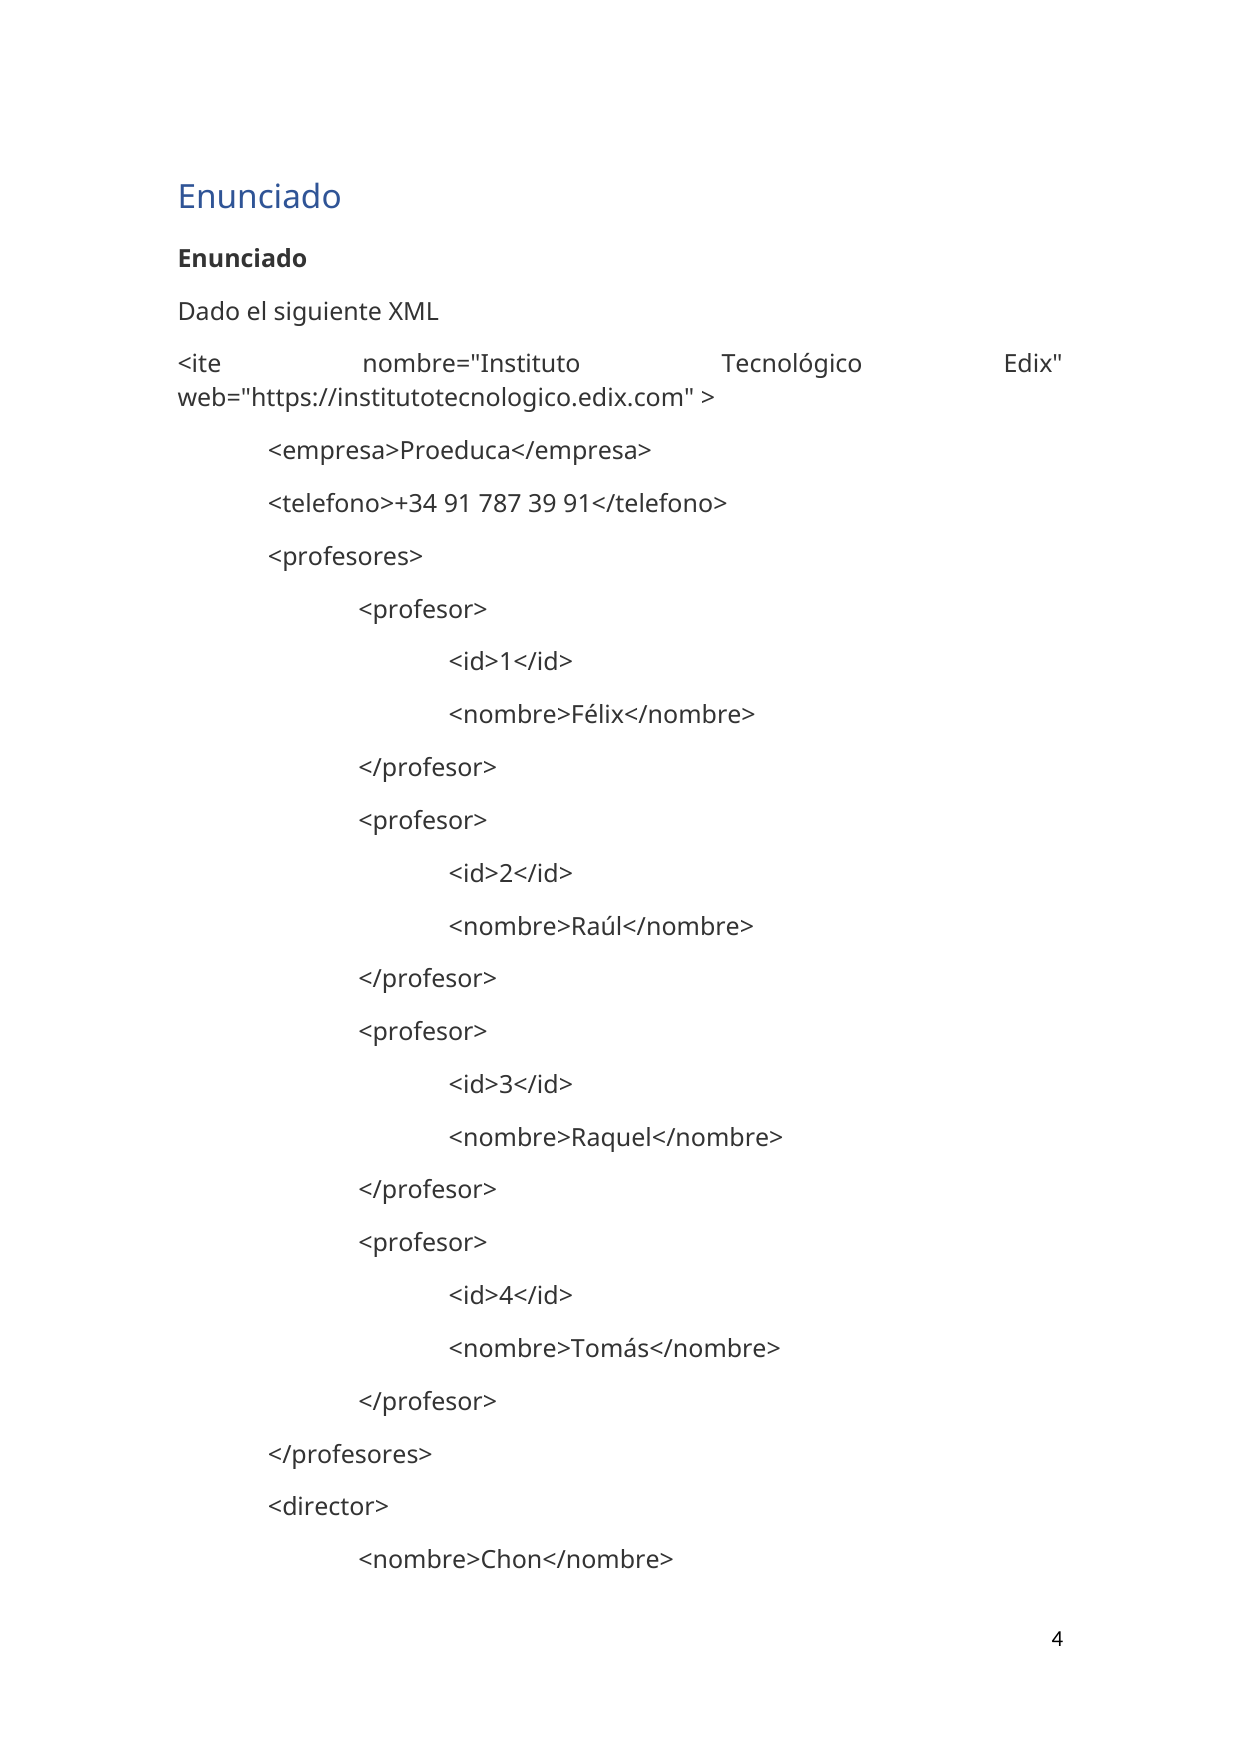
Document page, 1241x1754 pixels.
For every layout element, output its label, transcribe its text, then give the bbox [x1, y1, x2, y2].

text </profesor> [177, 750, 1063, 784]
text <nombre>Raquel</nombre> [177, 1119, 1063, 1153]
subtitle Enunciado [177, 173, 1063, 218]
text Enunciado [177, 240, 1063, 274]
text <profesor> [177, 591, 1063, 625]
text Dado el siguiente XML [177, 293, 1063, 327]
text <id>1</id> [177, 644, 1063, 678]
text <id>3</id> [177, 1067, 1063, 1101]
text </profesor> [177, 1172, 1063, 1206]
text <ite nombre="Instituto Tecnológico Edix" web="https://institutotecnologico.edix.com" > [177, 346, 1063, 414]
text </profesores> [177, 1436, 1063, 1470]
text <director> [177, 1489, 1063, 1523]
text </profesor> [177, 1383, 1063, 1417]
text <id>2</id> [177, 855, 1063, 889]
text <profesores> [177, 538, 1063, 572]
text </profesor> [177, 961, 1063, 995]
text <nombre>Raúl</nombre> [177, 908, 1063, 942]
text <nombre>Tomás</nombre> [177, 1331, 1063, 1365]
text <profesor> [177, 802, 1063, 837]
text <id>4</id> [177, 1278, 1063, 1312]
text <profesor> [177, 1014, 1063, 1048]
text <profesor> [177, 1225, 1063, 1259]
text <telefono>+34 91 787 39 91</telefono> [177, 486, 1063, 520]
text <nombre>Félix</nombre> [177, 697, 1063, 731]
text <empresa>Proeduca</empresa> [177, 433, 1063, 467]
text <nombre>Chon</nombre> [177, 1542, 1063, 1576]
